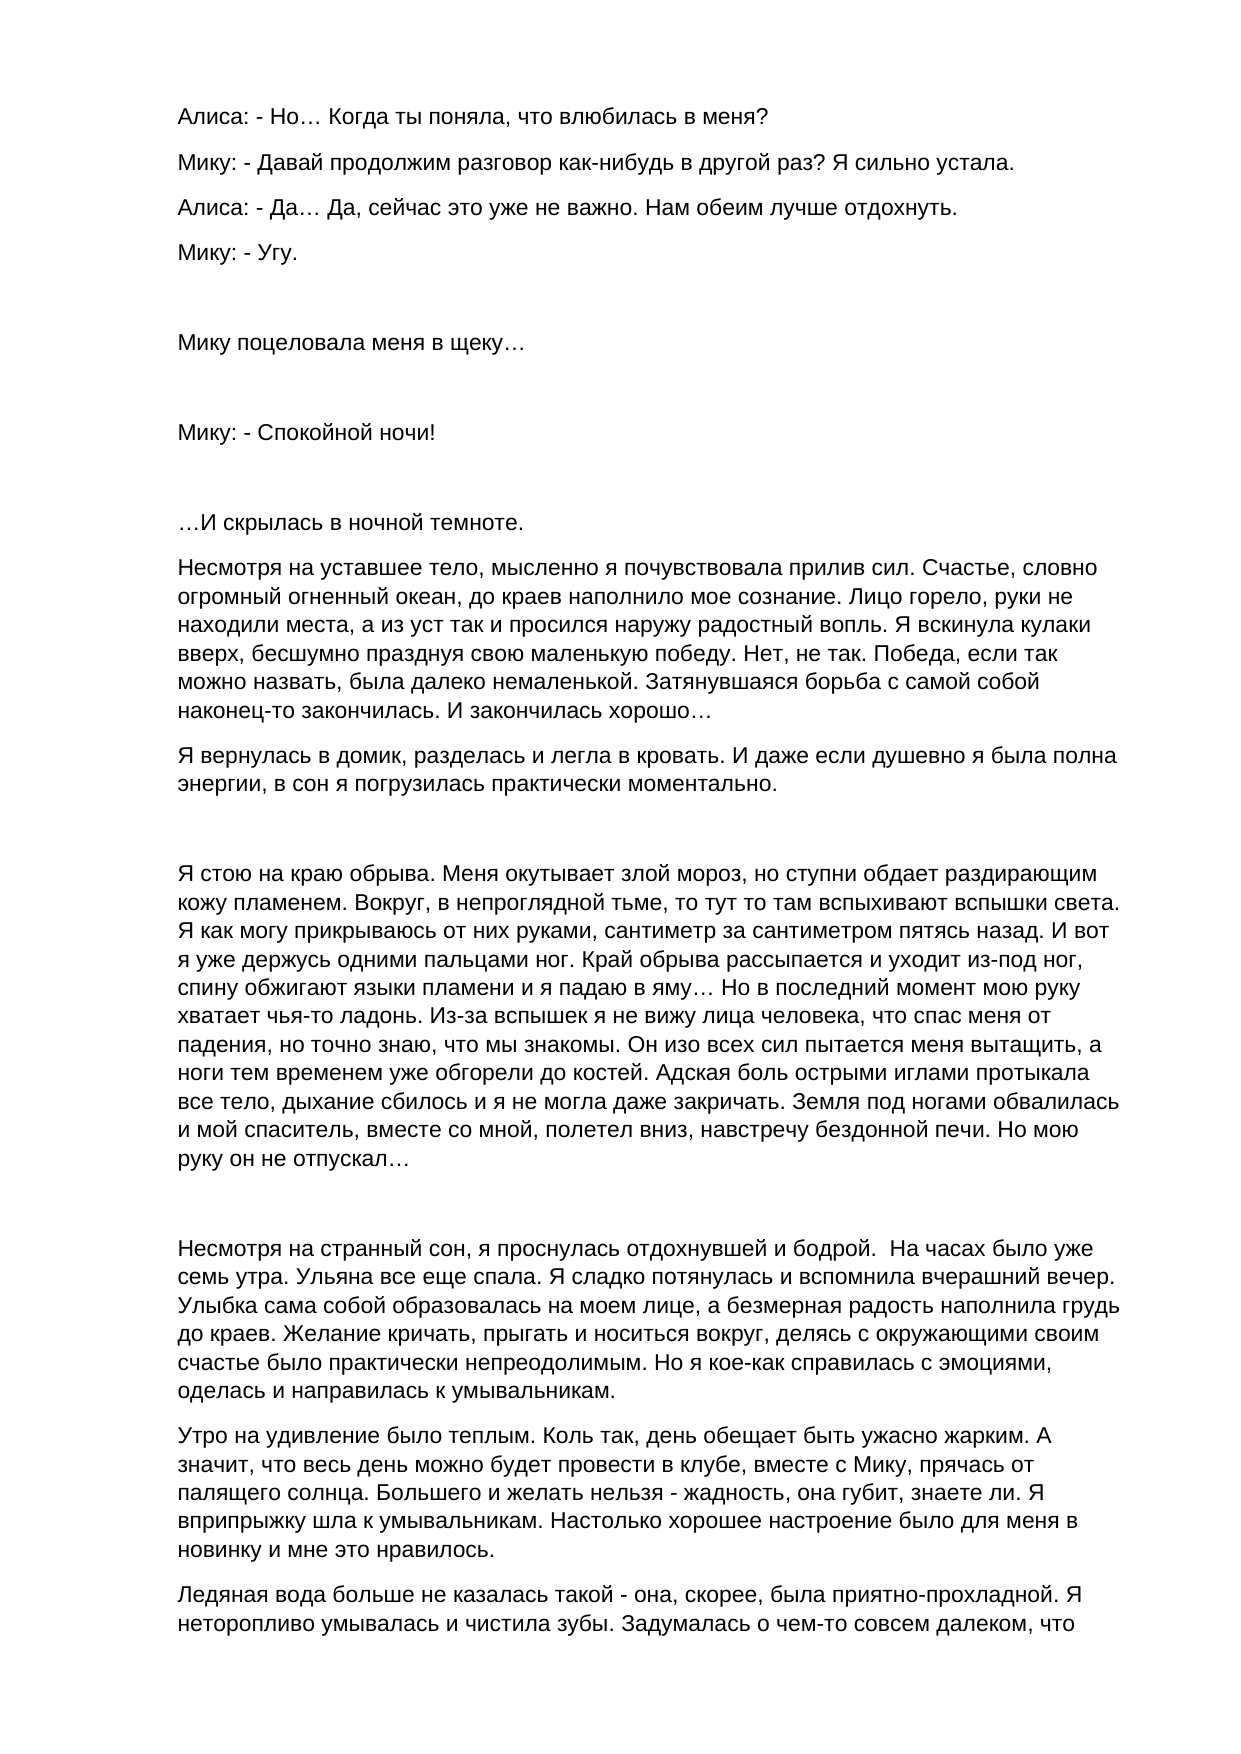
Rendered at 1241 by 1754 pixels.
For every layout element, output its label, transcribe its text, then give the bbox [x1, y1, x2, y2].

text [177, 1581, 1121, 1636]
text Алиса: - Но… Когда ты поняла, что влюбилась в меня? [177, 103, 1121, 130]
text Алиса: - Да… Да, сейчас это уже не важно. Нам обеим лучше отдохнуть. [177, 193, 1121, 220]
text Несмотря на уставшее тело, мысленно я почувствовала прилив сил. Счастье, словно огромный огненный океан, до краев наполнило мое сознание. Лицо горело, руки не находили места, а из уст так и просился наружу радостный вопль. Я вскинула кулаки вверх, бесшумно празднуя свою маленькую победу. Нет, не так. Победа, если так можно назвать, была далеко немаленькой. Затянувшаяся борьба с самой собой наконец-то закончилась. И закончилась хорошо… [177, 554, 1121, 723]
text Я стою на краю обрыва. Меня окутывает злой мороз, но ступни обдает раздирающим кожу пламенем. Вокруг, в непроглядной тьме, то тут то там вспыхивают вспышки света. Я как могу прикрываюсь от них руками, сантиметр за сантиметром пятясь назад. И вот я уже держусь одними пальцами ног. Край обрыва рассыпается и уходит из-под ног, спину обжигают языки пламени и я падаю в яму… Но в последний момент мою руку хватает чья-то ладонь. Из-за вспышек я не вижу лица человека, что спас меня от падения, но точно знаю, что мы знакомы. Он изо всех сил пытается меня вытащить, а ноги тем временем уже обгорели до костей. Адская боль острыми иглами протыкала все тело, дыхание сбилось и я не могла даже закричать. Земля под ногами обвалилась и мой спаситель, вместе со мной, полетел вниз, навстречу бездонной печи. Но мою руку он не отпускал… [177, 860, 1121, 1171]
text Несмотря на странный сон, я проснулась отдохнувшей и бодрой. На часах было уже семь утра. Ульяна все еще спала. Я сладко потянулась и вспомнила вчерашний вечер. Улыбка сама собой образовалась на моем лице, а безмерная радость наполнила грудь до краев. Желание кричать, прыгать и носиться вокруг, делясь с окружающими своим счастье было практически непреодолимым. Но я кое-как справилась с эмоциями, оделась и направилась к умывальникам. [177, 1235, 1121, 1403]
text Мику: - Давай продолжим разговор как-нибудь в другой раз? Я сильно устала. [177, 148, 1121, 175]
text …И скрылась в ночной темноте. [177, 509, 1121, 536]
text Мику: - Угу. [177, 239, 1121, 265]
text Мику поцеловала меня в щеку… [177, 329, 1121, 355]
text Я вернулась в домик, разделась и легла в кровать. И даже если душевно я была полна энергии, в сон я погрузилась практически моментально. [177, 742, 1121, 796]
text Мику: - Спокойной ночи! [177, 419, 1121, 445]
text Утро на удивление было теплым. Коль так, день обещает быть ужасно жарким. А значит, что весь день можно будет провести в клубе, вместе с Мику, прячась от палящего солнца. Большего и желать нельзя - жадность, она губит, знаете ли. Я вприпрыжку шла к умывальникам. Настолько хорошее настроение было для меня в новинку и мне это нравилось. [177, 1422, 1121, 1562]
